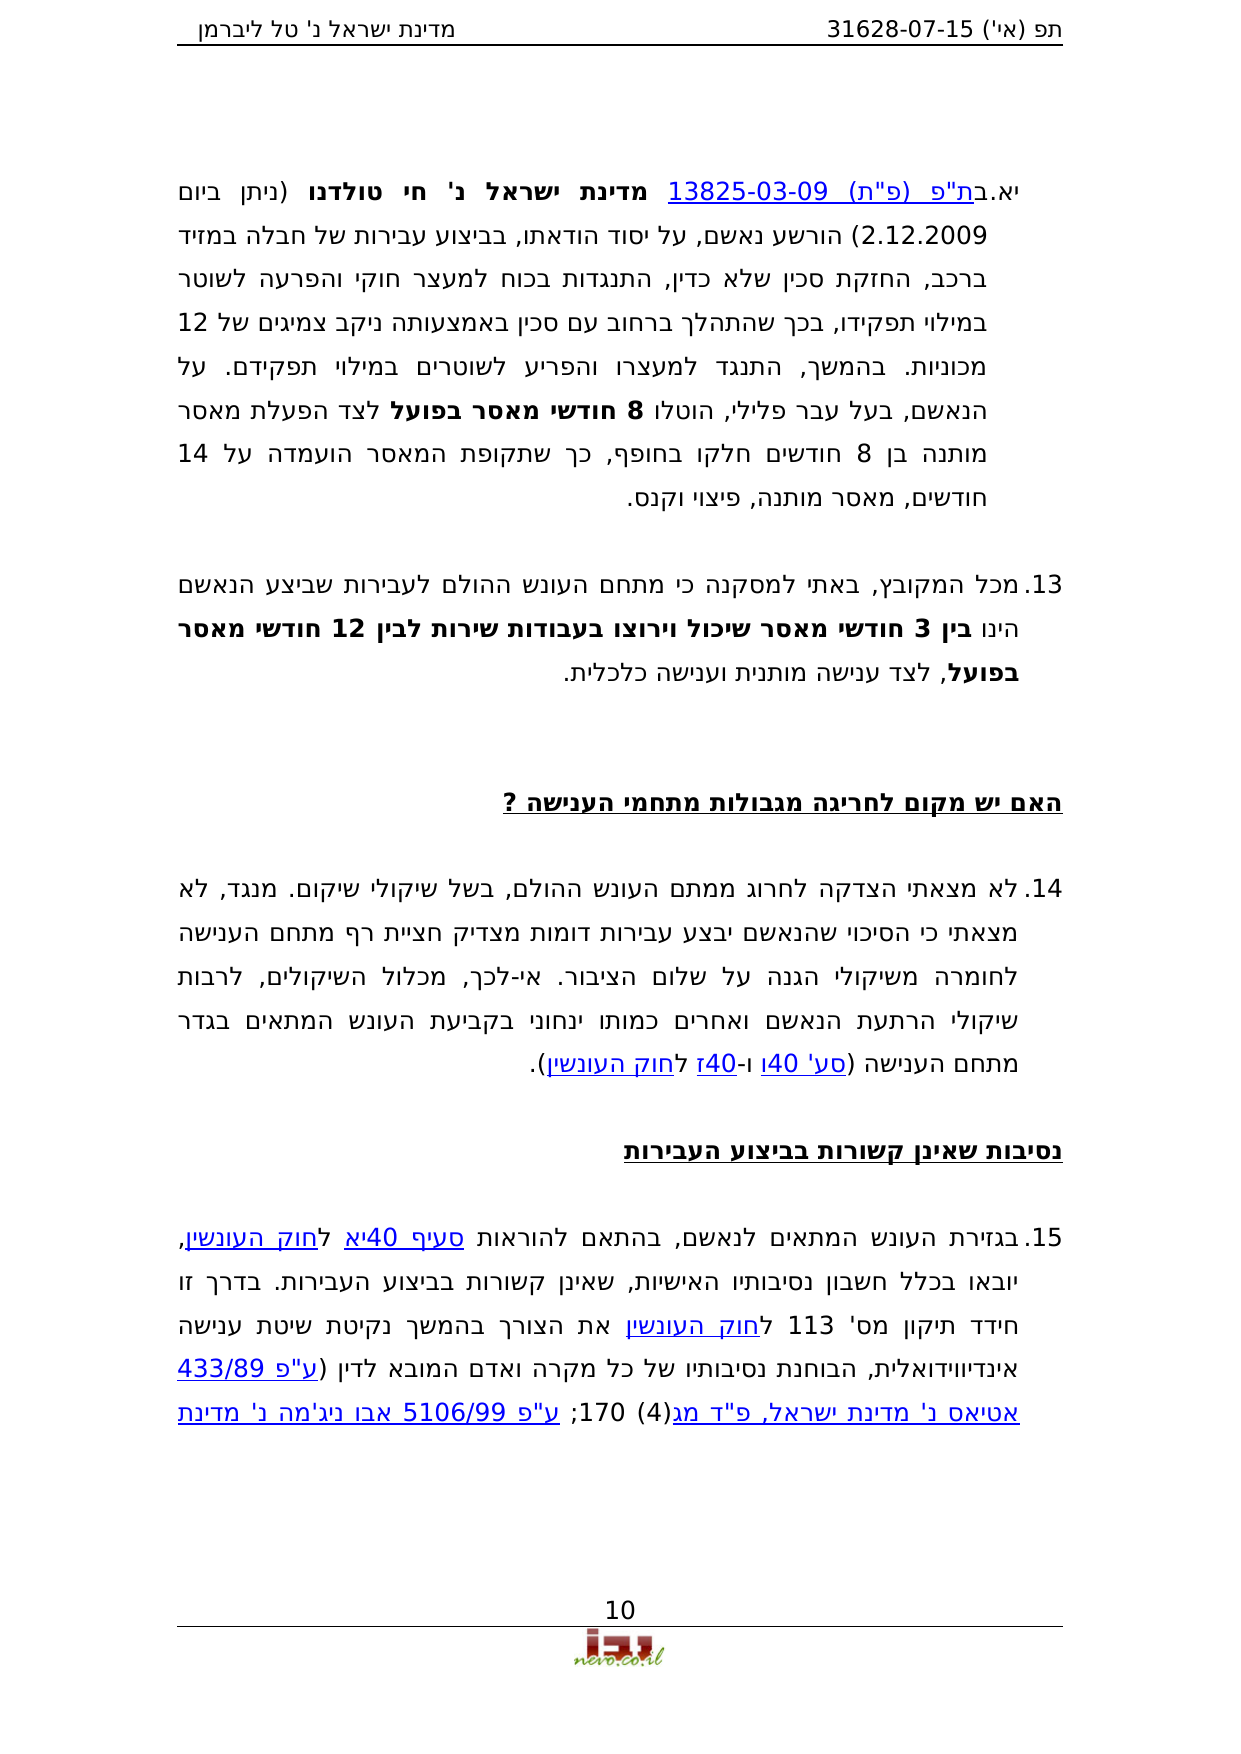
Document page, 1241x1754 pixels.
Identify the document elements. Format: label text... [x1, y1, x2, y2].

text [177, 1223, 1063, 1428]
text 13. מכל המקובץ, באתי למסקנה כי מתחם העונש ההולם לעבירות שביצע הנאשם הינו בין 3 חודשי מאסר שיכול וירוצו בעבודות שירות לבין 12 חודשי מאסר בפועל, לצד ענישה מותנית וענישה כלכלית. [177, 570, 1063, 687]
text 14. לא מצאתי הצדקה לחרוג ממתם העונש ההולם, בשל שיקולי שיקום. מנגד, לא מצאתי כי הסיכוי שהנאשם יבצע עבירות דומות מצדיק חציית רף מתחם הענישה לחומרה משיקולי הגנה על שלום הציבור. אי-לכך, מכלול השיקולים, לרבות שיקולי הרתעת הנאשם ואחרים כמותו ינחוני בקביעת העונש המתאים בגדר מתחם הענישה (סע' 40ו ו-40ז לחוק העונשין). [177, 875, 1063, 1079]
picture [574, 1628, 666, 1667]
text האם יש מקום לחריגה מגבולות מתחמי הענישה ? [177, 788, 1063, 817]
text יא. בת"פ (פ"ת) 13825-03-09 מדינת ישראל נ' חי טולדנו (ניתן ביום 2.12.2009) הורשע נאשם, על יסוד הודאתו, בביצוע עבירות של חבלה במזיד ברכב, החזקת סכין שלא כדין, התנגדות בכוח למעצר חוקי והפרעה לשוטר במילוי תפקידו, בכך שהתהלך ברחוב עם סכין באמצעותה ניקב צמיגים של 12 מכוניות. בהמשך, התנגד למעצרו והפריע לשוטרים במילוי תפקידם. על הנאשם, בעל עבר פלילי, הוטלו 8 חודשי מאסר בפועל לצד הפעלת מאסר מותנה בן 8 חודשים חלקו בחופף, כך שתקופת המאסר הועמדה על 14 חודשים, מאסר מותנה, פיצוי וקנס. [177, 177, 1063, 513]
text נסיבות שאינן קשורות בביצוע העבירות [177, 1137, 1063, 1166]
